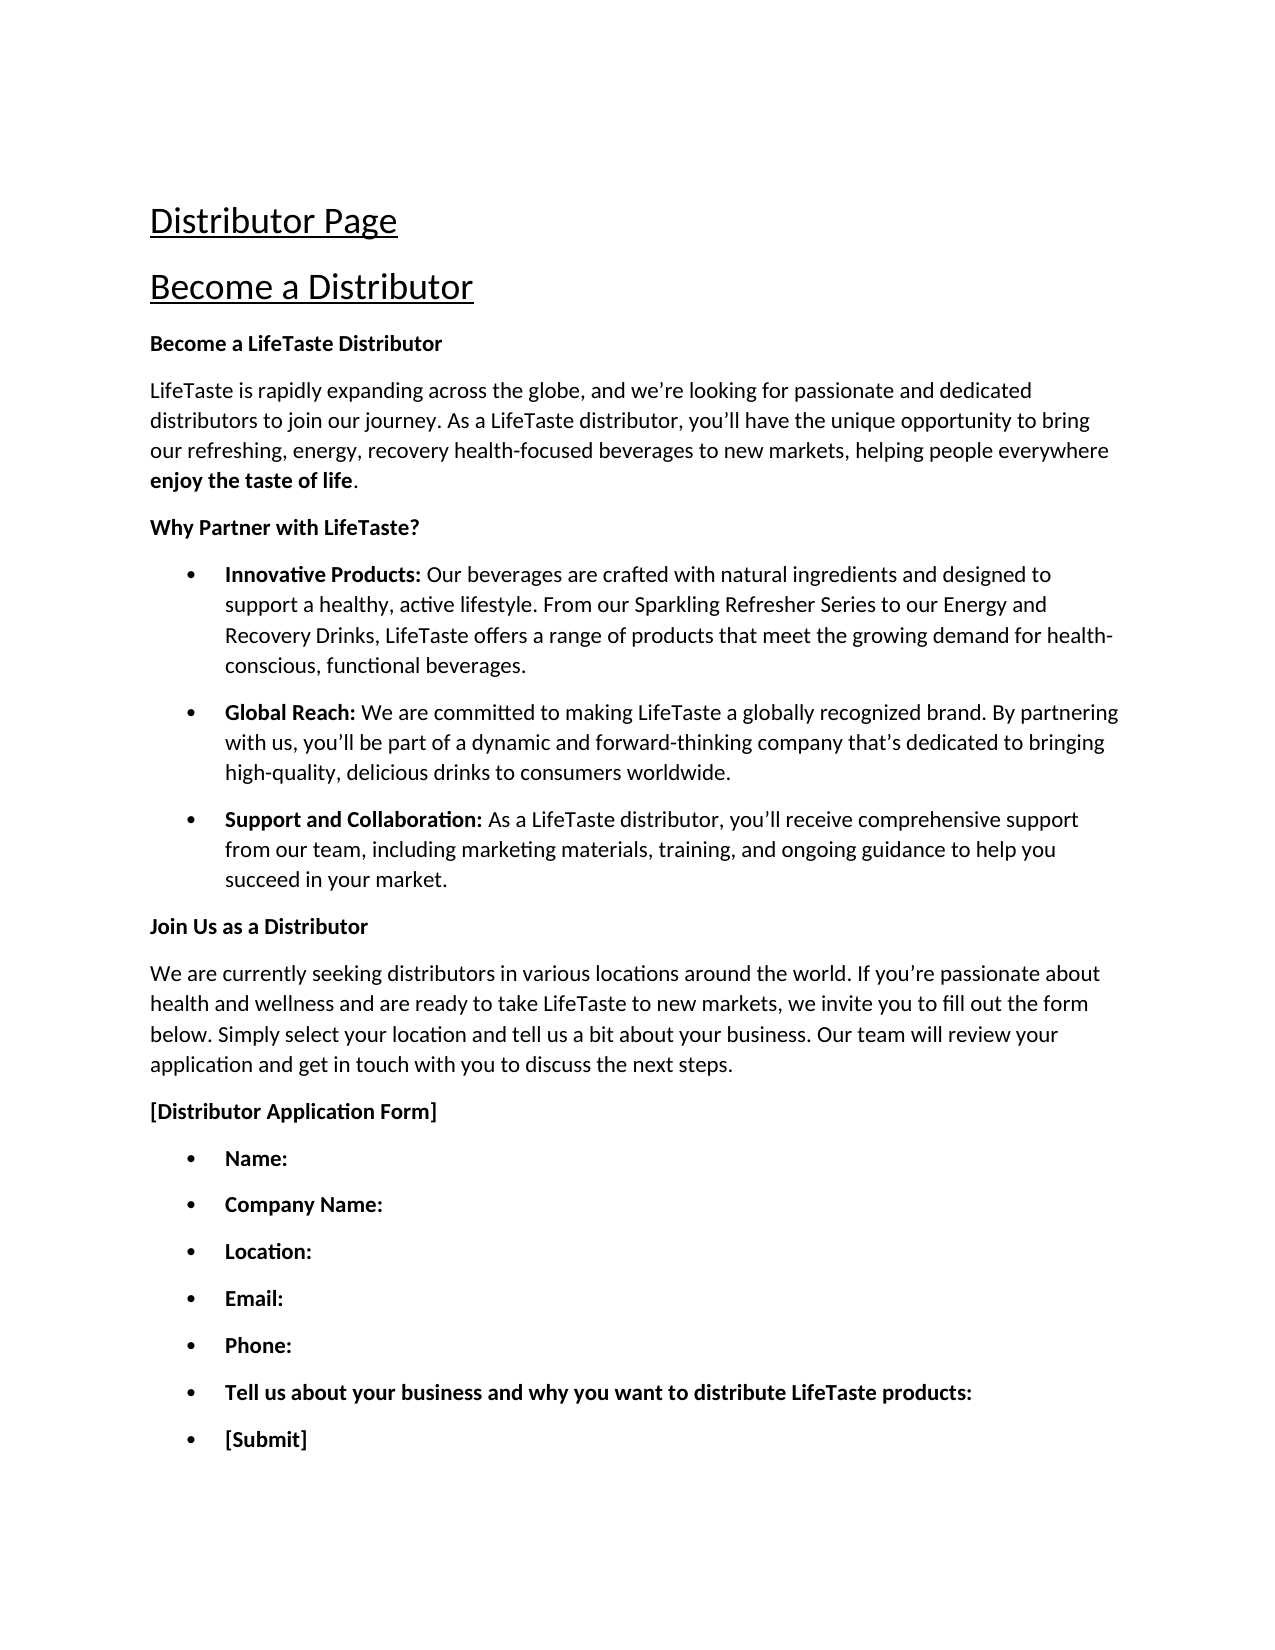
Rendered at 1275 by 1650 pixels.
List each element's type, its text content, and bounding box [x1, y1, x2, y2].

list Support and Collaboration: As a LifeTaste distributor, you’ll receive comprehensive support from our team, including marketing materials, training, and ongoing guidance to help you succeed in your market. [187, 805, 1125, 894]
text Become a Distributor [150, 263, 1125, 309]
list Name: [187, 1144, 1125, 1172]
text Distributor Page [150, 197, 1125, 243]
list Email: [187, 1284, 1125, 1312]
list [Submit] [187, 1425, 1125, 1453]
text We are currently seeking distributors in various locations around the world. If you’re passionate about health and wellness and are ready to take LifeTaste to new markets, we invite you to fill out the form below. Simply select your location and tell us a bit about your business. Our team will review your application and get in touch with you to discuss the next steps. [150, 959, 1125, 1078]
list Innovative Products: Our beverages are crafted with natural ingredients and designed to support a healthy, active lifestyle. From our Sparkling Refresher Series to our Energy and Recovery Drinks, LifeTaste offers a range of products that meet the growing demand for health-conscious, functional beverages. [187, 560, 1125, 679]
text Become a LifeTaste Distributor [150, 329, 1125, 357]
text Why Partner with LifeTaste? [150, 513, 1125, 542]
text LifeTaste is rapidly expanding across the globe, and we’re looking for passionate and dedicated distributors to join our journey. As a LifeTaste distributor, you’ll have the unique opportunity to bring our refreshing, energy, recovery health-focused beverages to new markets, helping people everywhere enjoy the taste of life. [150, 376, 1125, 495]
list Tell us about your business and why you want to distribute LifeTaste products: [187, 1378, 1125, 1406]
list Phone: [187, 1331, 1125, 1359]
list Global Reach: We are committed to making LifeTaste a globally recognized brand. By partnering with us, you’ll be part of a dynamic and forward-thinking company that’s dedicated to bringing high-quality, delicious drinks to consumers worldwide. [187, 698, 1125, 786]
text [Distributor Application Form] [150, 1097, 1125, 1125]
list Location: [187, 1237, 1125, 1266]
text Join Us as a Distributor [150, 912, 1125, 941]
list Company Name: [187, 1191, 1125, 1219]
